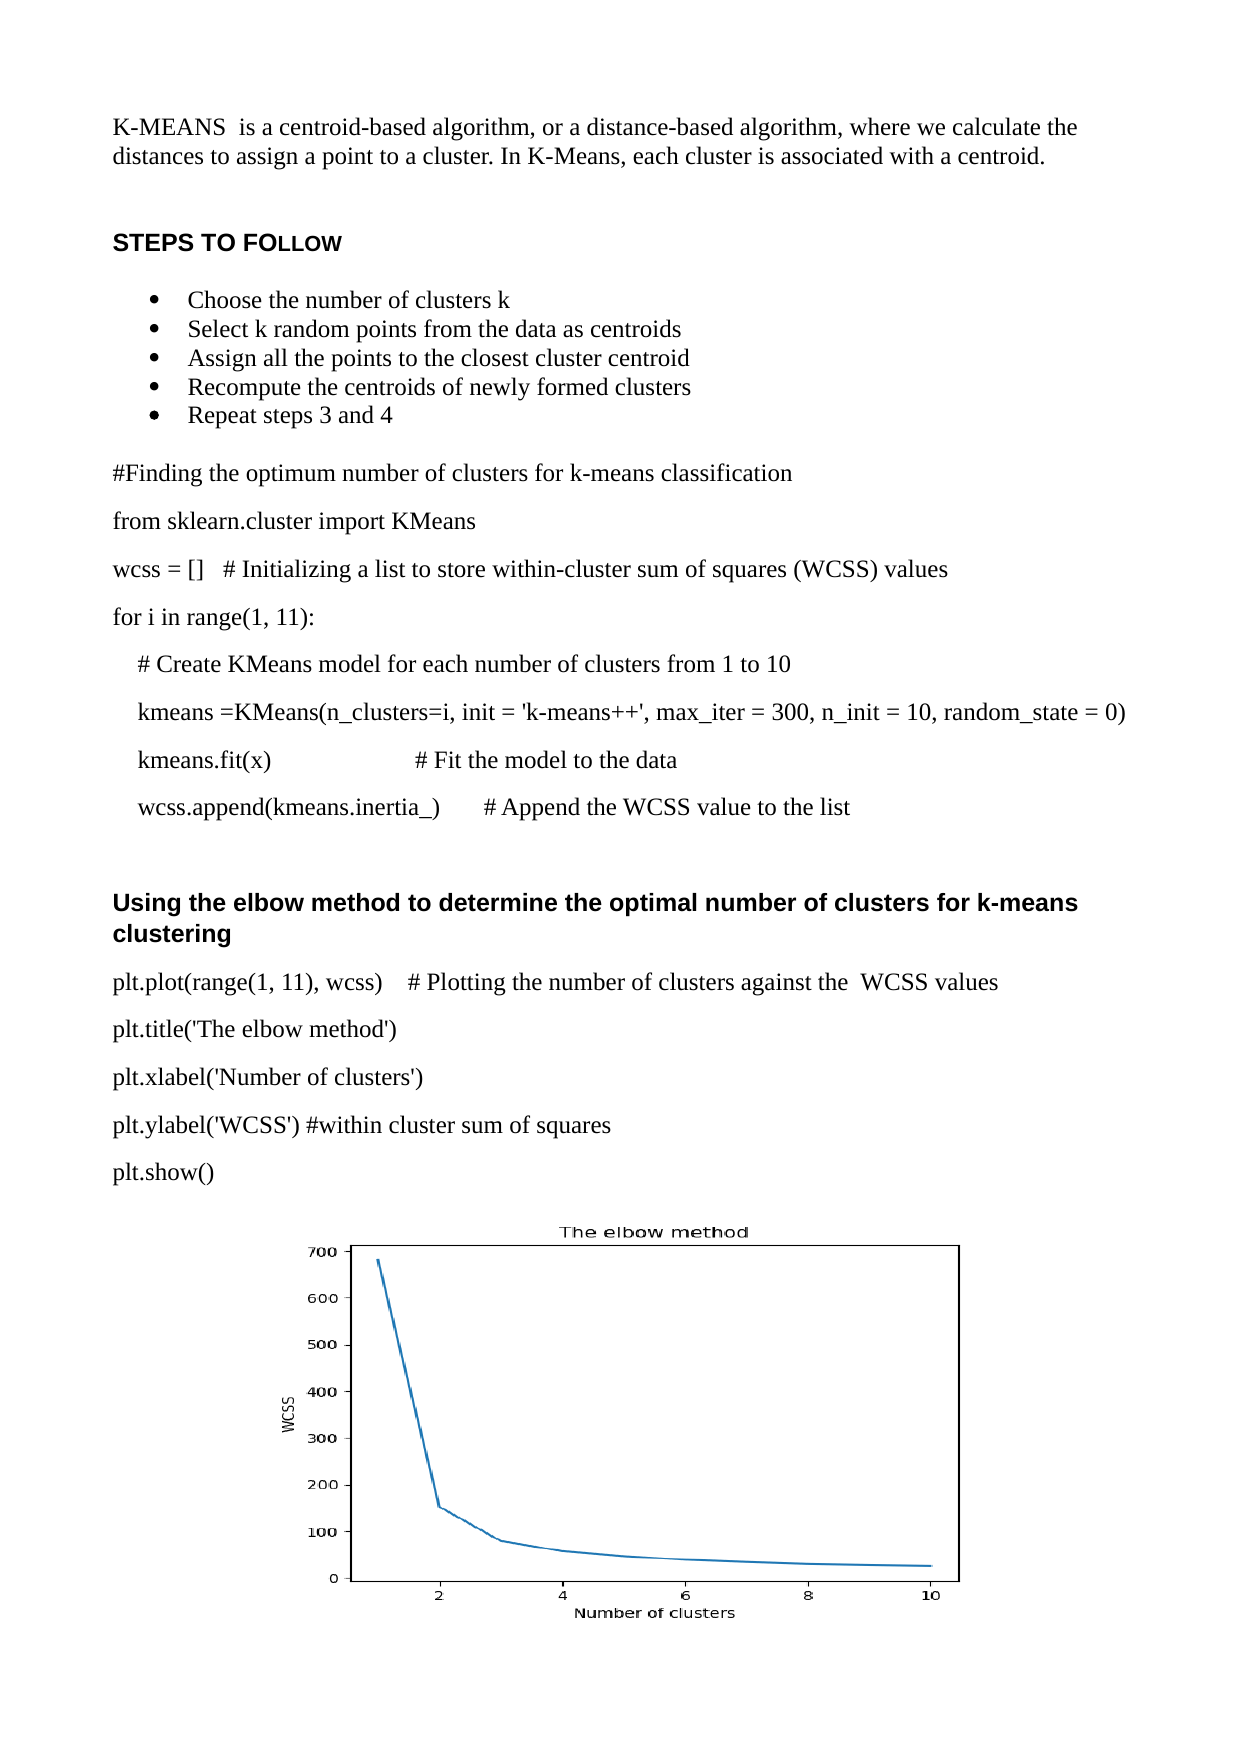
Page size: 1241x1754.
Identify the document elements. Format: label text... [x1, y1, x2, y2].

text STEPS TO FOLLOW [112, 228, 1128, 256]
text kmeans.fit(x) # Fit the model to the data [112, 745, 1128, 773]
text plt.ylabel('WCSS') #within cluster sum of squares [112, 1110, 1128, 1138]
picture [271, 1217, 970, 1629]
text # Create KMeans model for each number of clusters from 1 to 10 [112, 649, 1128, 678]
list Select k random points from the data as centroids [150, 314, 1128, 343]
list Repeat steps 3 and 4 [150, 401, 1128, 429]
text plt.xlabel('Number of clusters') [112, 1062, 1128, 1091]
text plt.plot(range(1, 11), wcss) # Plotting the number of clusters against the WCSS values [112, 967, 1128, 995]
text for i in range(1, 11): [112, 602, 1128, 630]
list Choose the number of clusters k [150, 286, 1128, 314]
text #Finding the optimum number of clusters for k-means classification [112, 458, 1128, 487]
text plt.show() [112, 1157, 1128, 1186]
text K-MEANS is a centroid-based algorithm, or a distance-based algorithm, where we calculate the distances to assign a point to a cluster. In K-Means, each cluster is associated with a centroid. [112, 112, 1128, 170]
list Assign all the points to the closest cluster centroid [150, 343, 1128, 372]
text Using the elbow method to determine the optimal number of clusters for k-means clustering [112, 888, 1128, 948]
text wcss = [] # Initializing a list to store within-cluster sum of squares (WCSS) values [112, 554, 1128, 583]
text kmeans =KMeans(n_clusters=i, init = 'k-means++', max_iter = 300, n_init = 10, random_state = 0) [112, 697, 1128, 726]
text wcss.append(kmeans.inertia_) # Append the WCSS value to the list [112, 792, 1128, 821]
text from sklearn.cluster import KMeans [112, 506, 1128, 535]
list Recompute the centroids of newly formed clusters [150, 372, 1128, 401]
text plt.title('The elbow method') [112, 1014, 1128, 1043]
